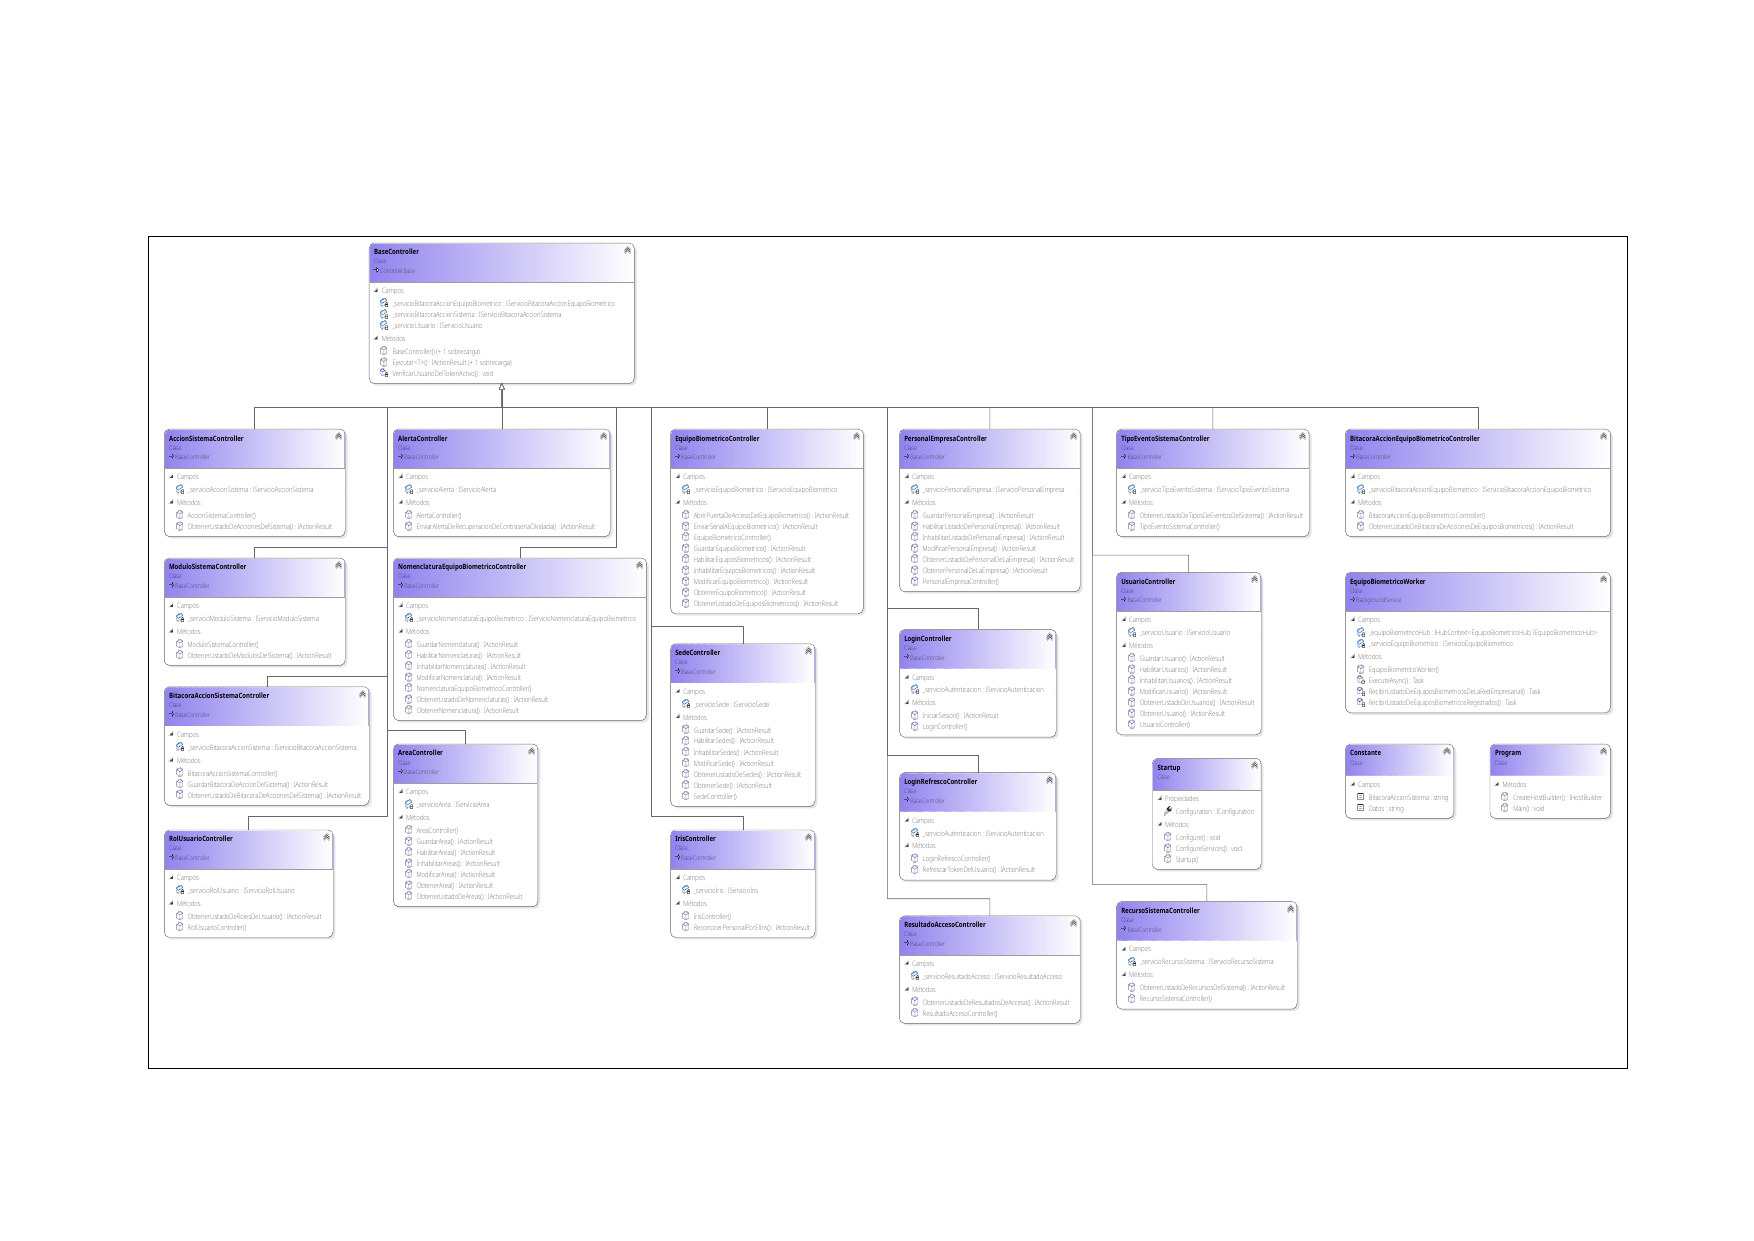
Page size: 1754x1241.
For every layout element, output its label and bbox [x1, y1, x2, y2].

table_cell [149, 237, 1627, 1068]
